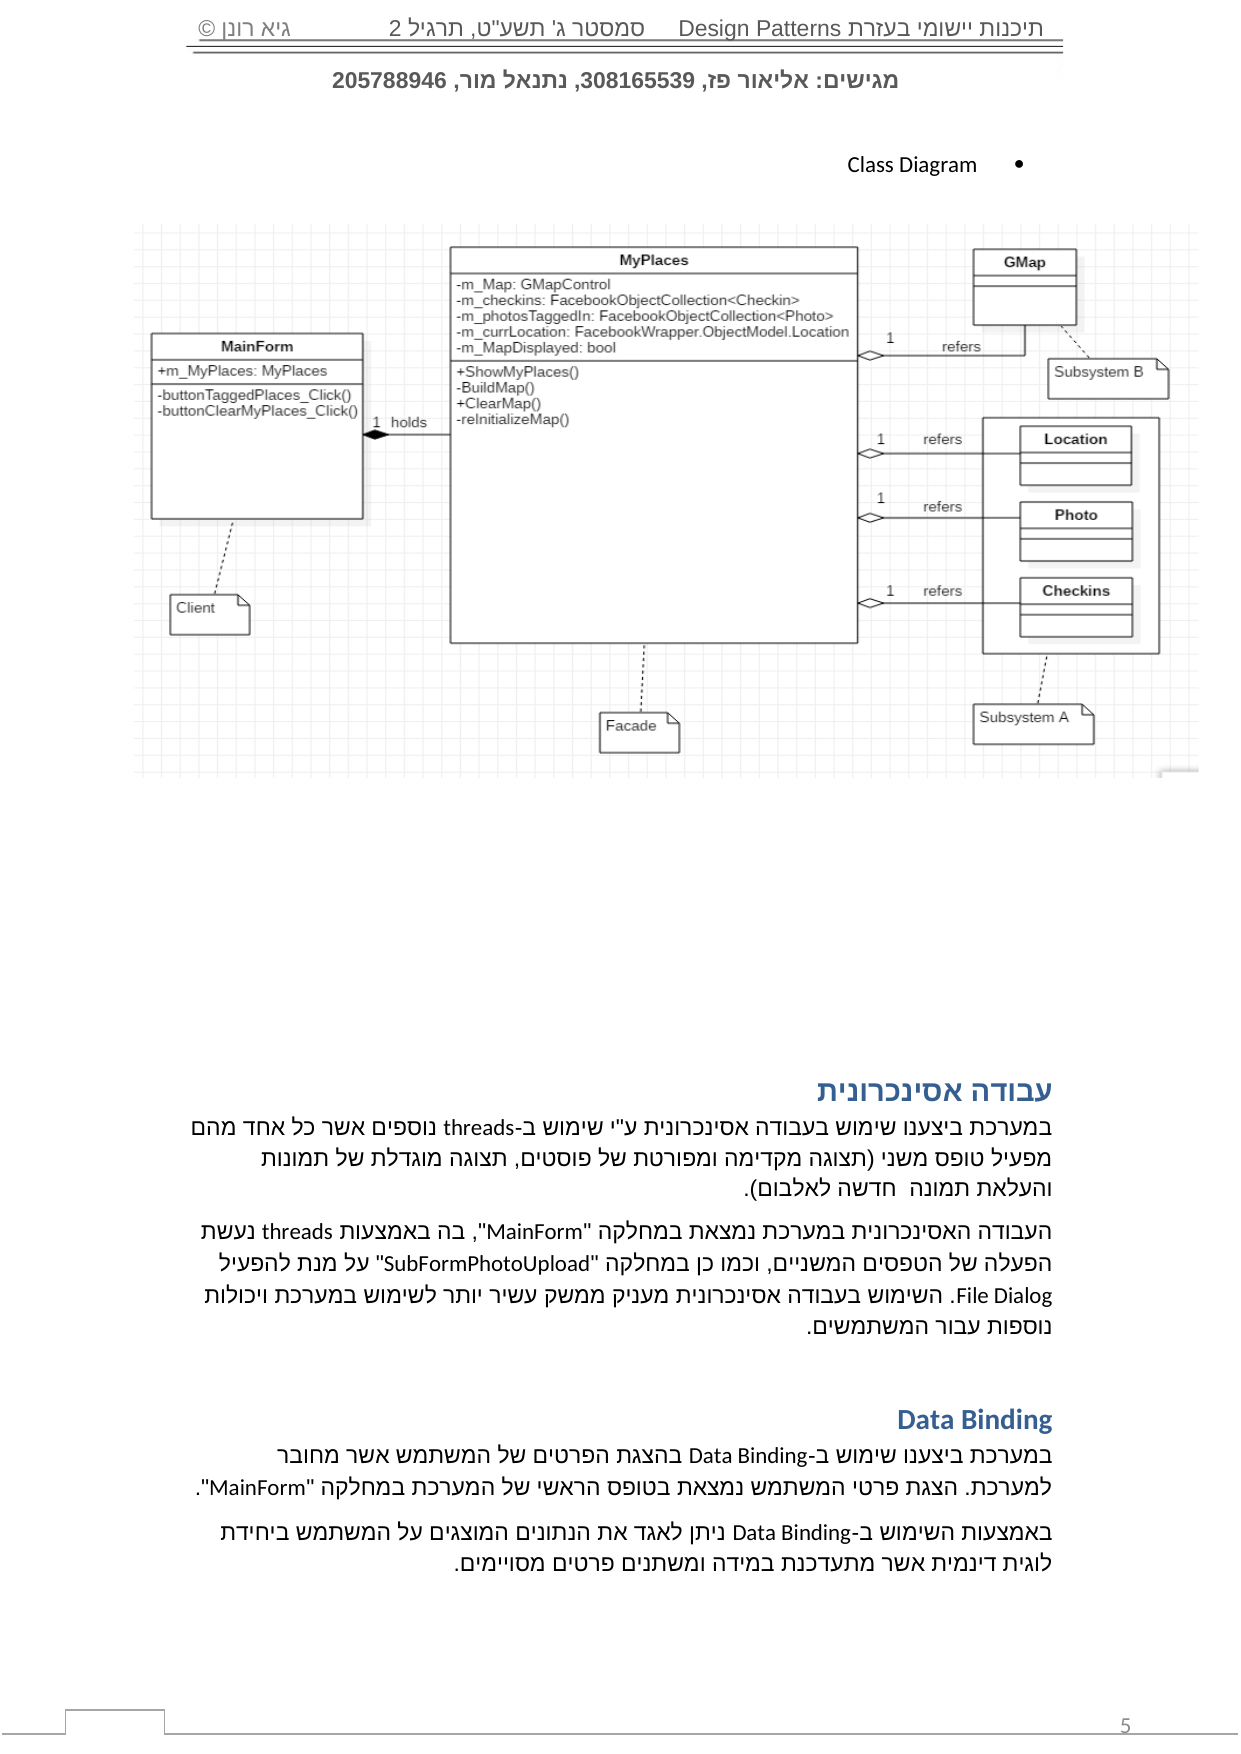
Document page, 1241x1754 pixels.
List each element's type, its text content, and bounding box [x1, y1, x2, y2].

picture [186, 0, 1064, 104]
subtitle Data Binding [187, 1401, 1053, 1436]
subtitle עבודה אסינכרונית [187, 1074, 1053, 1108]
text במערכת ביצענו שימוש בעבודה אסינכרונית ע"י שימוש ב-threads נוספים אשר כל אחד מהם מפעיל טופס משני (תצוגה מקדימה ומפורטת של פוסטים, תצוגה מוגדלת של תמונות והעלאת תמונה חדשה לאלבום). [187, 1113, 1053, 1201]
picture [133, 224, 1199, 778]
text באמצעות השימוש ב-Data Binding ניתן לאגד את הנתונים המוצגים על המשתמש ביחידת לוגית דינמית אשר מתעדכנת במידה ומשתנים פרטים מסויימים. [187, 1518, 1053, 1576]
list Class Diagram [187, 150, 1015, 178]
text העבודה האסינכרונית במערכת נמצאת במחלקה "MainForm", בה באמצעות threads נעשת הפעלה של הטפסים המשניים, וכמו כן במחלקה "SubFormPhotoUpload" על מנת להפעיל File Dialog. השימוש בעבודה אסינכרונית מעניק ממשק עשיר יותר לשימוש במערכת ויכולות נוספות עבור המשתמשים. [187, 1217, 1053, 1340]
text במערכת ביצענו שימוש ב-Data Binding בהצגת הפרטים של המשתמש אשר מחובר למערכת. הצגת פרטי המשתמש נמצאת בטופס הראשי של המערכת במחלקה "MainForm". [187, 1442, 1053, 1502]
